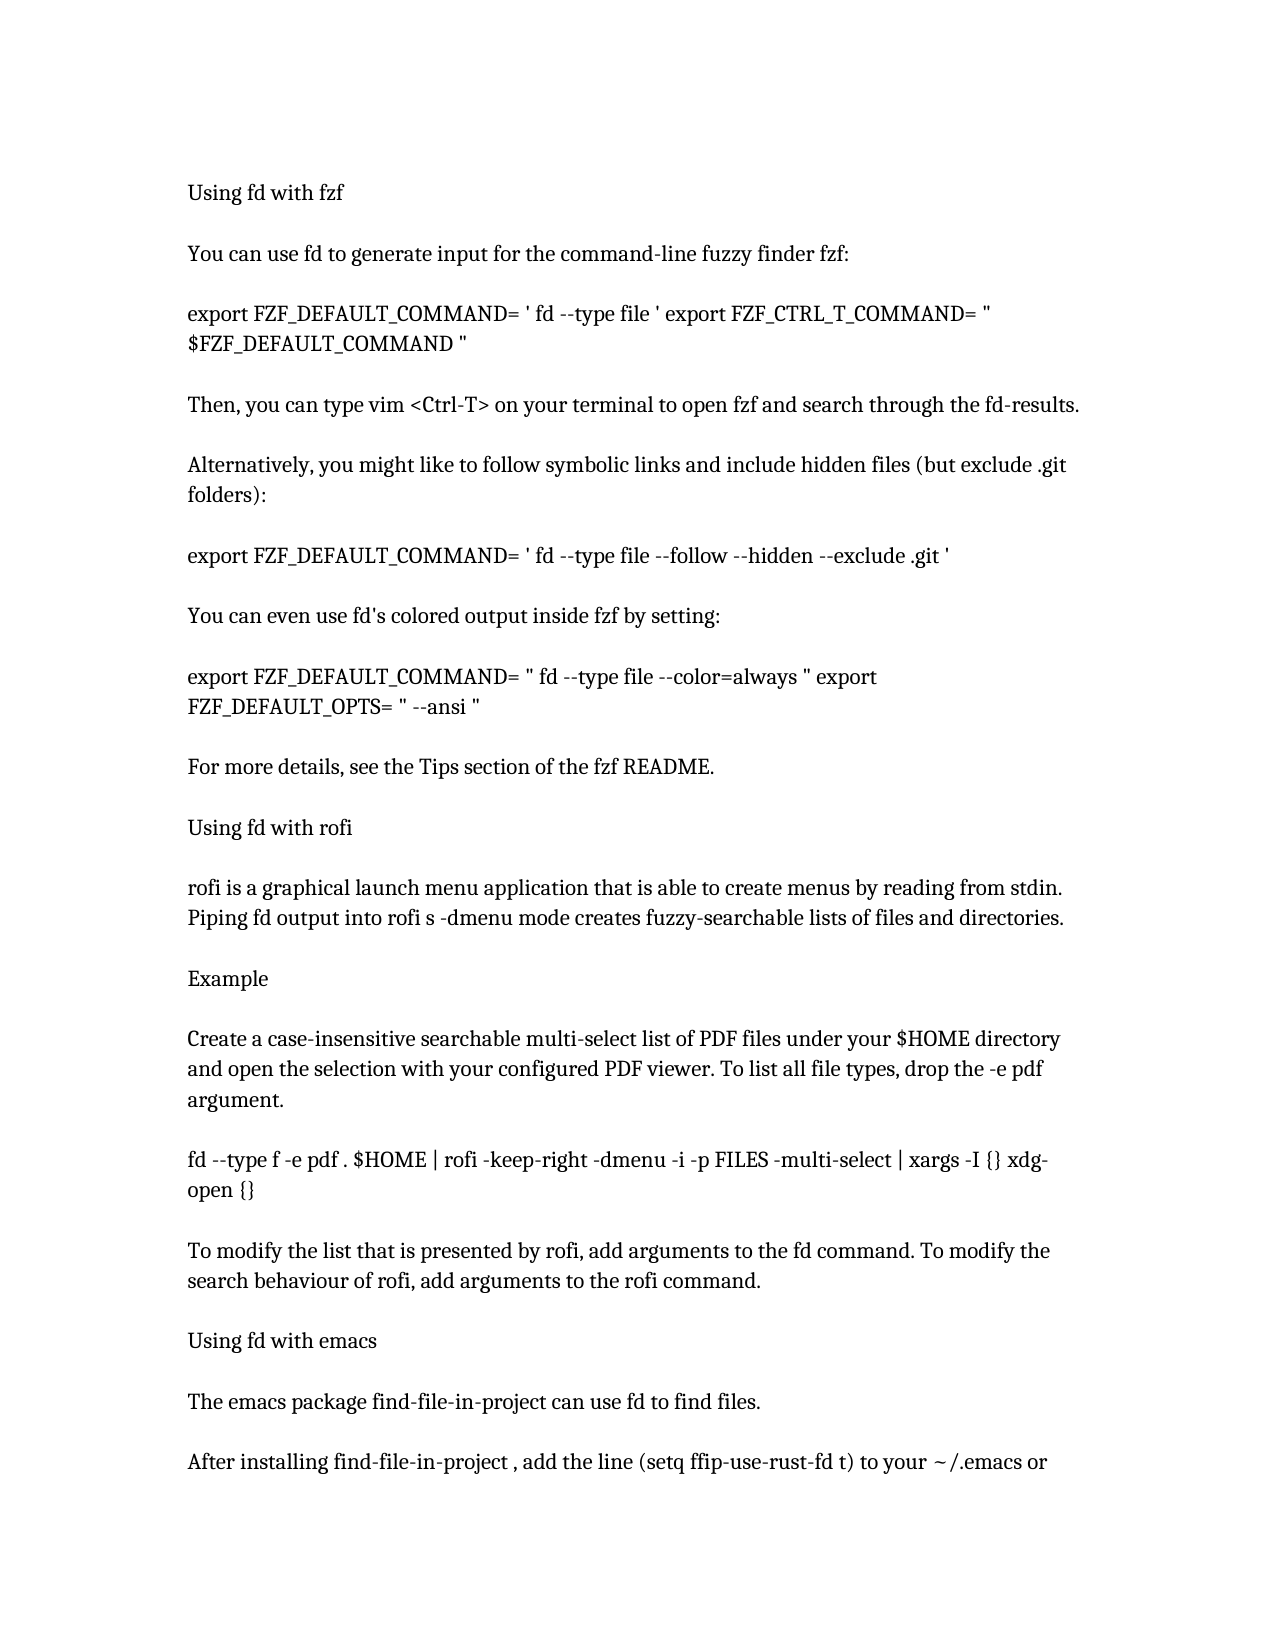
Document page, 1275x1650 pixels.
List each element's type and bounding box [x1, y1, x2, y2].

text [187, 150, 1087, 1475]
